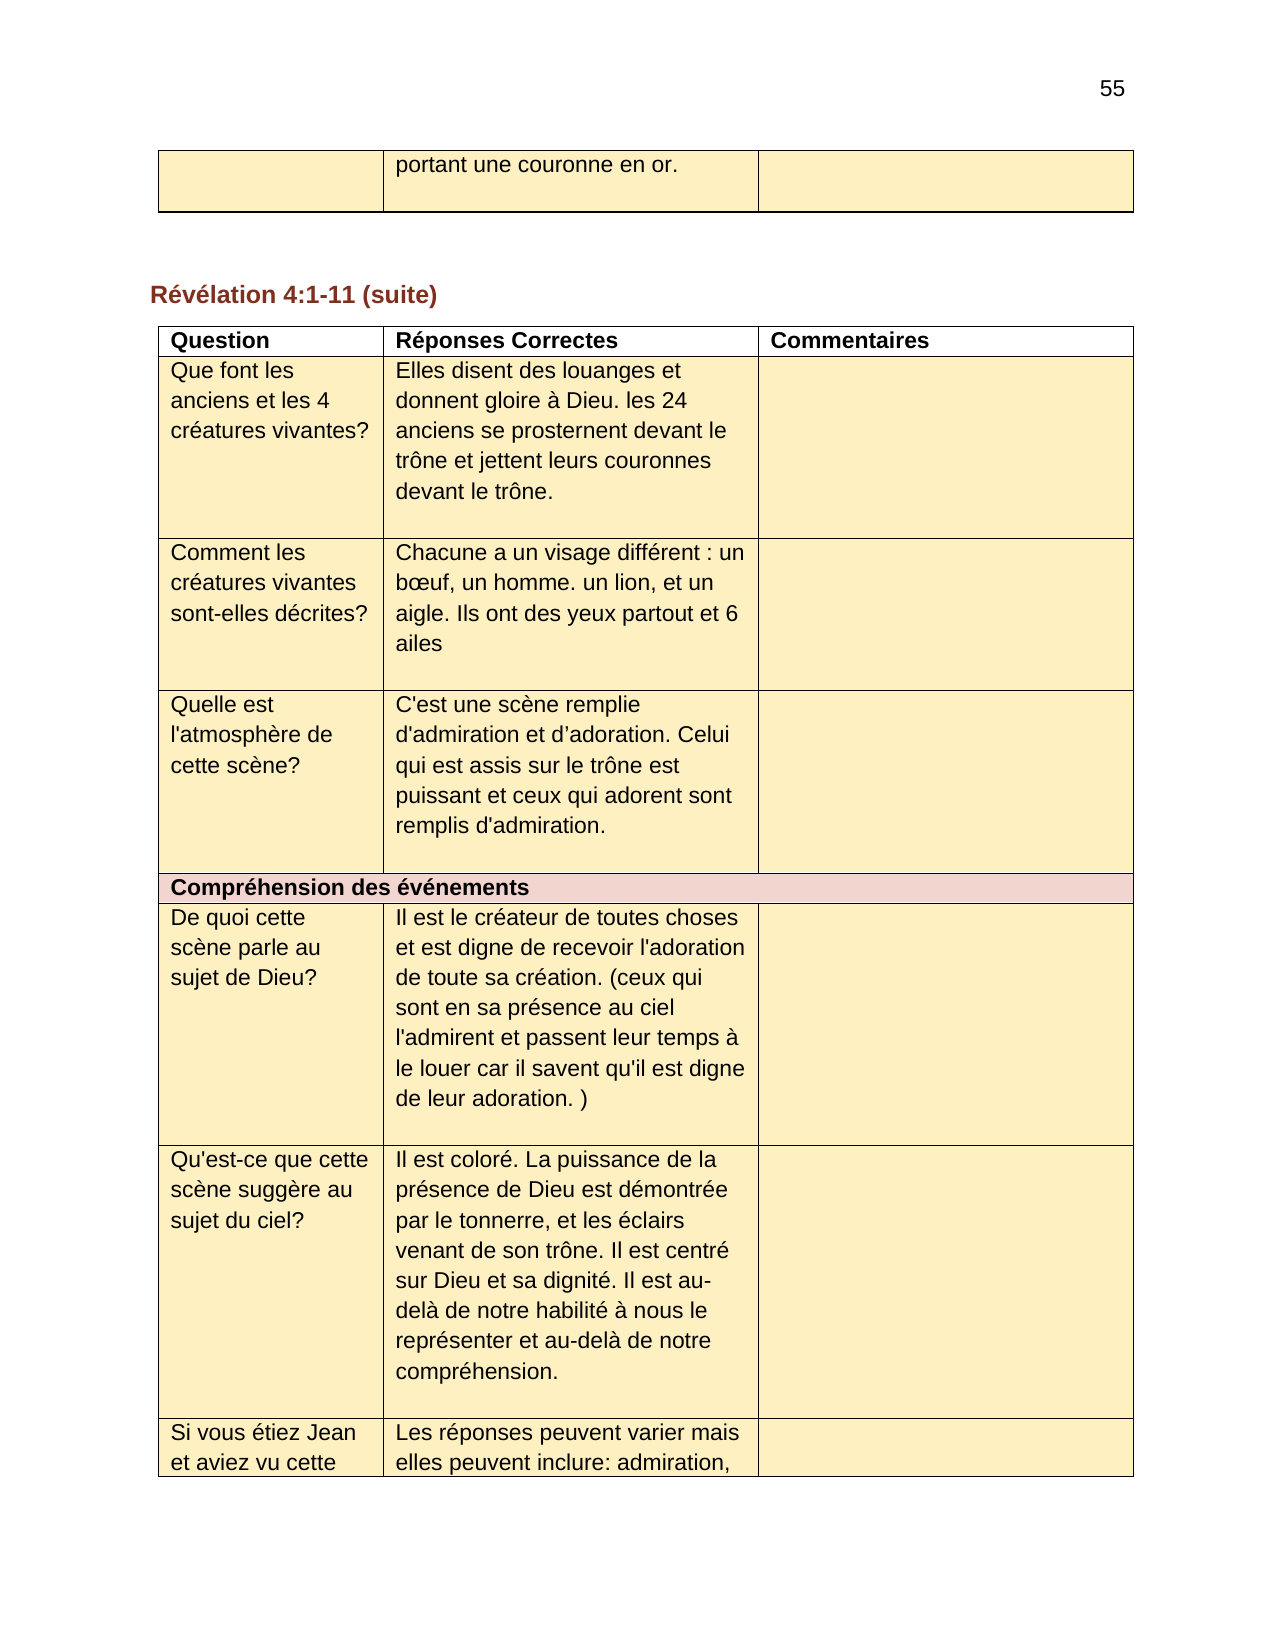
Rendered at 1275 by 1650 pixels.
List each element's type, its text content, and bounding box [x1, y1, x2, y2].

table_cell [384, 1419, 758, 1476]
table_cell [759, 357, 1133, 538]
table_cell Quelle est l'atmosphère de cette scène? [159, 691, 383, 872]
table_cell Il est le créateur de toutes choses et est digne de recevoir l'adoration de toute sa création. (ceux qui sont en sa présence au ciel l'admirent et passent leur temps à le louer car il savent qu'il est digne de leur adoration. ) [384, 904, 758, 1145]
table_cell [759, 151, 1133, 211]
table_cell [159, 151, 383, 211]
subtitle Révélation 4:1-11 (suite) [150, 280, 1125, 309]
table_cell [759, 1146, 1133, 1418]
table_cell Chacune a un visage différent : un bœuf, un homme. un lion, et un aigle. Ils ont des yeux partout et 6 ailes [384, 539, 758, 690]
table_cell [159, 1419, 383, 1476]
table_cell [384, 151, 758, 211]
table_header Commentaires [759, 327, 1133, 356]
table_cell Elles disent des louanges et donnent gloire à Dieu. les 24 anciens se prosternent devant le trône et jettent leurs couronnes devant le trône. [384, 357, 758, 538]
table_header Réponses Correctes [384, 327, 758, 356]
table_cell Il est coloré. La puissance de la présence de Dieu est démontrée par le tonnerre, et les éclairs venant de son trône. Il est centré sur Dieu et sa dignité. Il est au-delà de notre habilité à nous le représenter et au-delà de notre compréhension. [384, 1146, 758, 1418]
table_cell [759, 539, 1133, 690]
table_cell Compréhension des événements [159, 874, 1133, 902]
table_cell [759, 1419, 1133, 1476]
table_cell Que font les anciens et les 4 créatures vivantes? [159, 357, 383, 538]
table_cell De quoi cette scène parle au sujet de Dieu? [159, 904, 383, 1145]
table_cell [759, 691, 1133, 872]
table_cell Comment les créatures vivantes sont-elles décrites? [159, 539, 383, 690]
table_header Question [159, 327, 383, 356]
table_cell Qu'est-ce que cette scène suggère au sujet du ciel? [159, 1146, 383, 1418]
table_cell C'est une scène remplie d'admiration et d’adoration. Celui qui est assis sur le trône est puissant et ceux qui adorent sont remplis d'admiration. [384, 691, 758, 872]
table_cell [759, 904, 1133, 1145]
